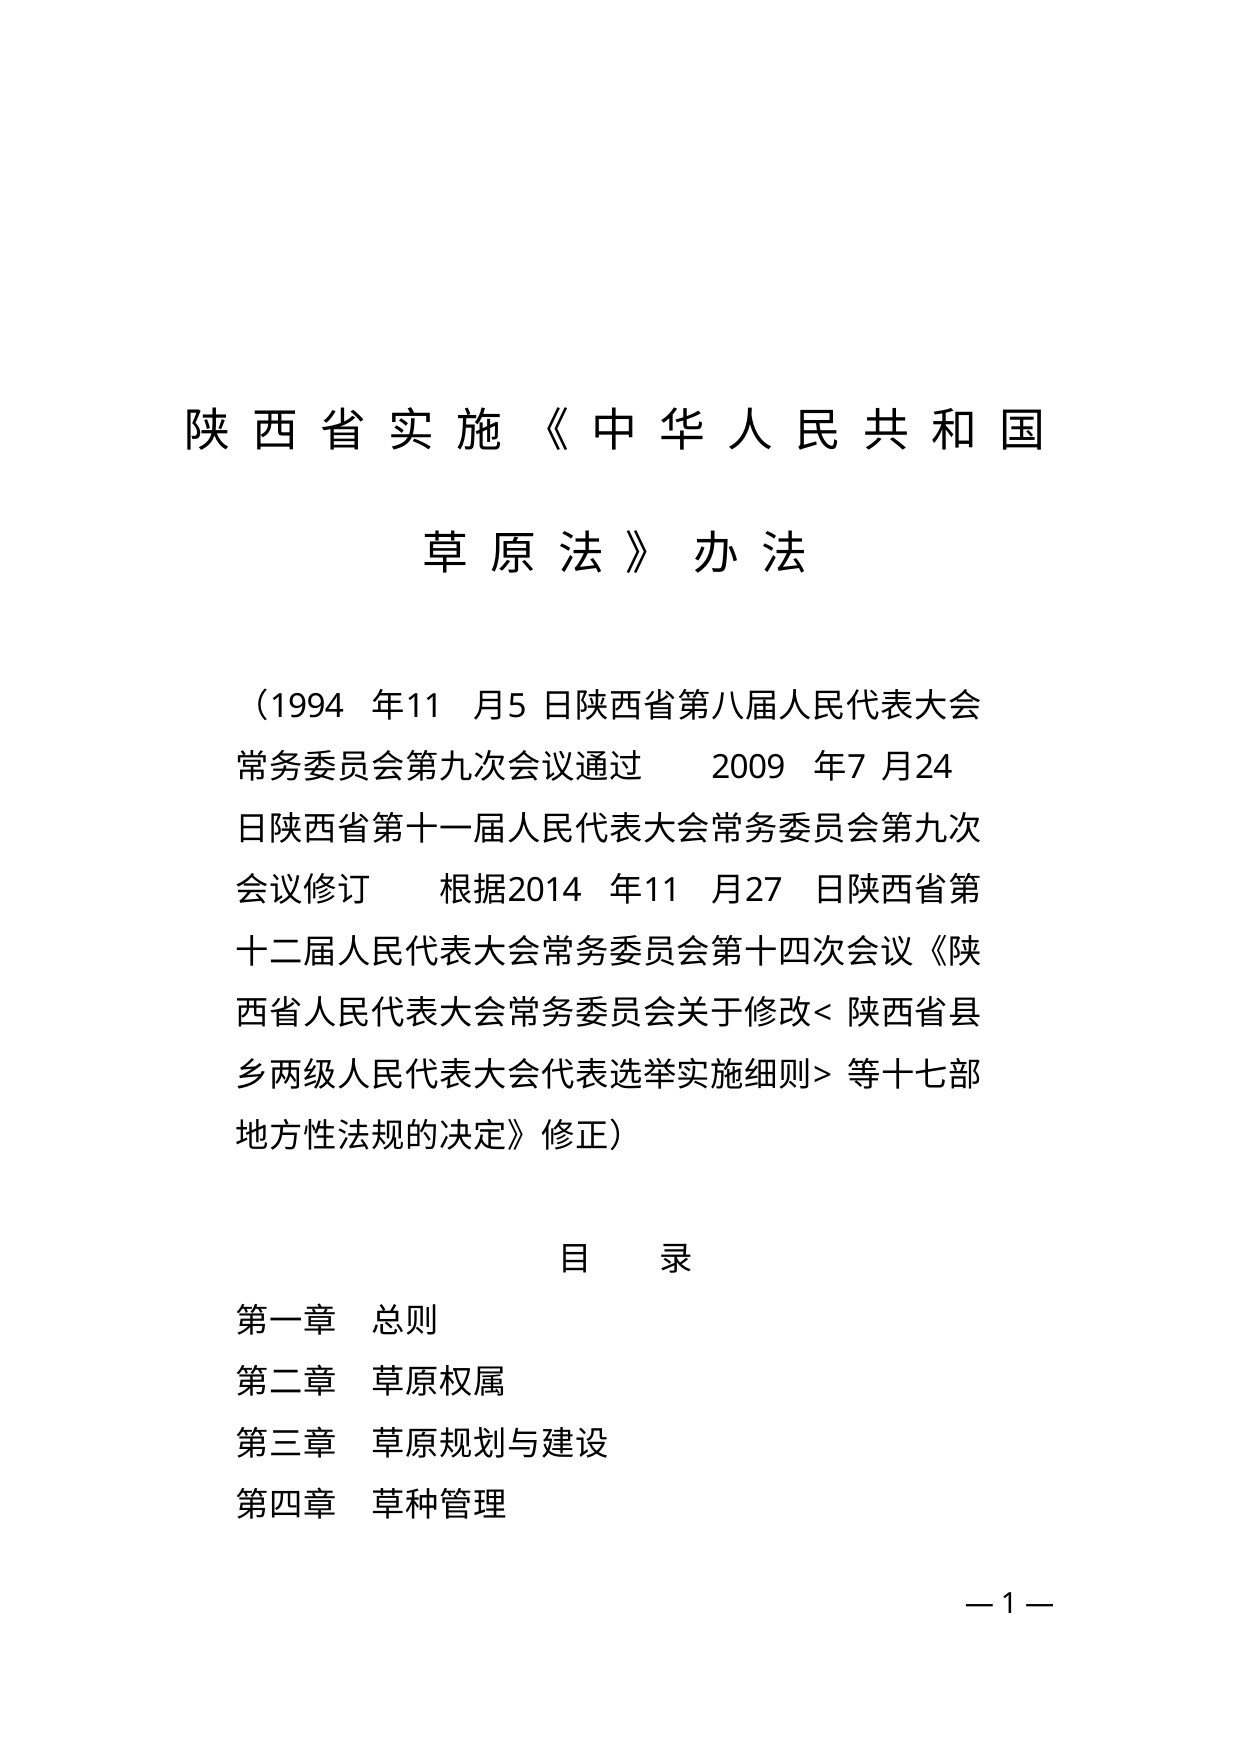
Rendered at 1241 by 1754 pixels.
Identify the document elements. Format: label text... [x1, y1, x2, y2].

subtitle 草原法》办法 [168, 488, 1084, 611]
text 第三章 草原规划与建设 [168, 1410, 1084, 1471]
text 第一章 总则 [168, 1287, 1084, 1348]
text 目 录 [168, 1225, 1084, 1287]
text （1994年11月5日陕西省第八届人民代表大会常务委员会第九次会议通过 2009年7月24日陕西省第十一届人民代表大会常务委员会第九次会议修订 根据2014年11月27日陕西省第十二届人民代表大会常务委员会第十四次会议《陕西省人民代表大会常务委员会关于修改<陕西省县乡两级人民代表大会代表选举实施细则>等十七部地方性法规的决定》修正） [232, 672, 1013, 1164]
subtitle 陕西省实施《中华人民共和国 [168, 365, 1084, 488]
text 第四章 草种管理 [168, 1471, 1084, 1533]
text 第二章 草原权属 [168, 1348, 1084, 1410]
